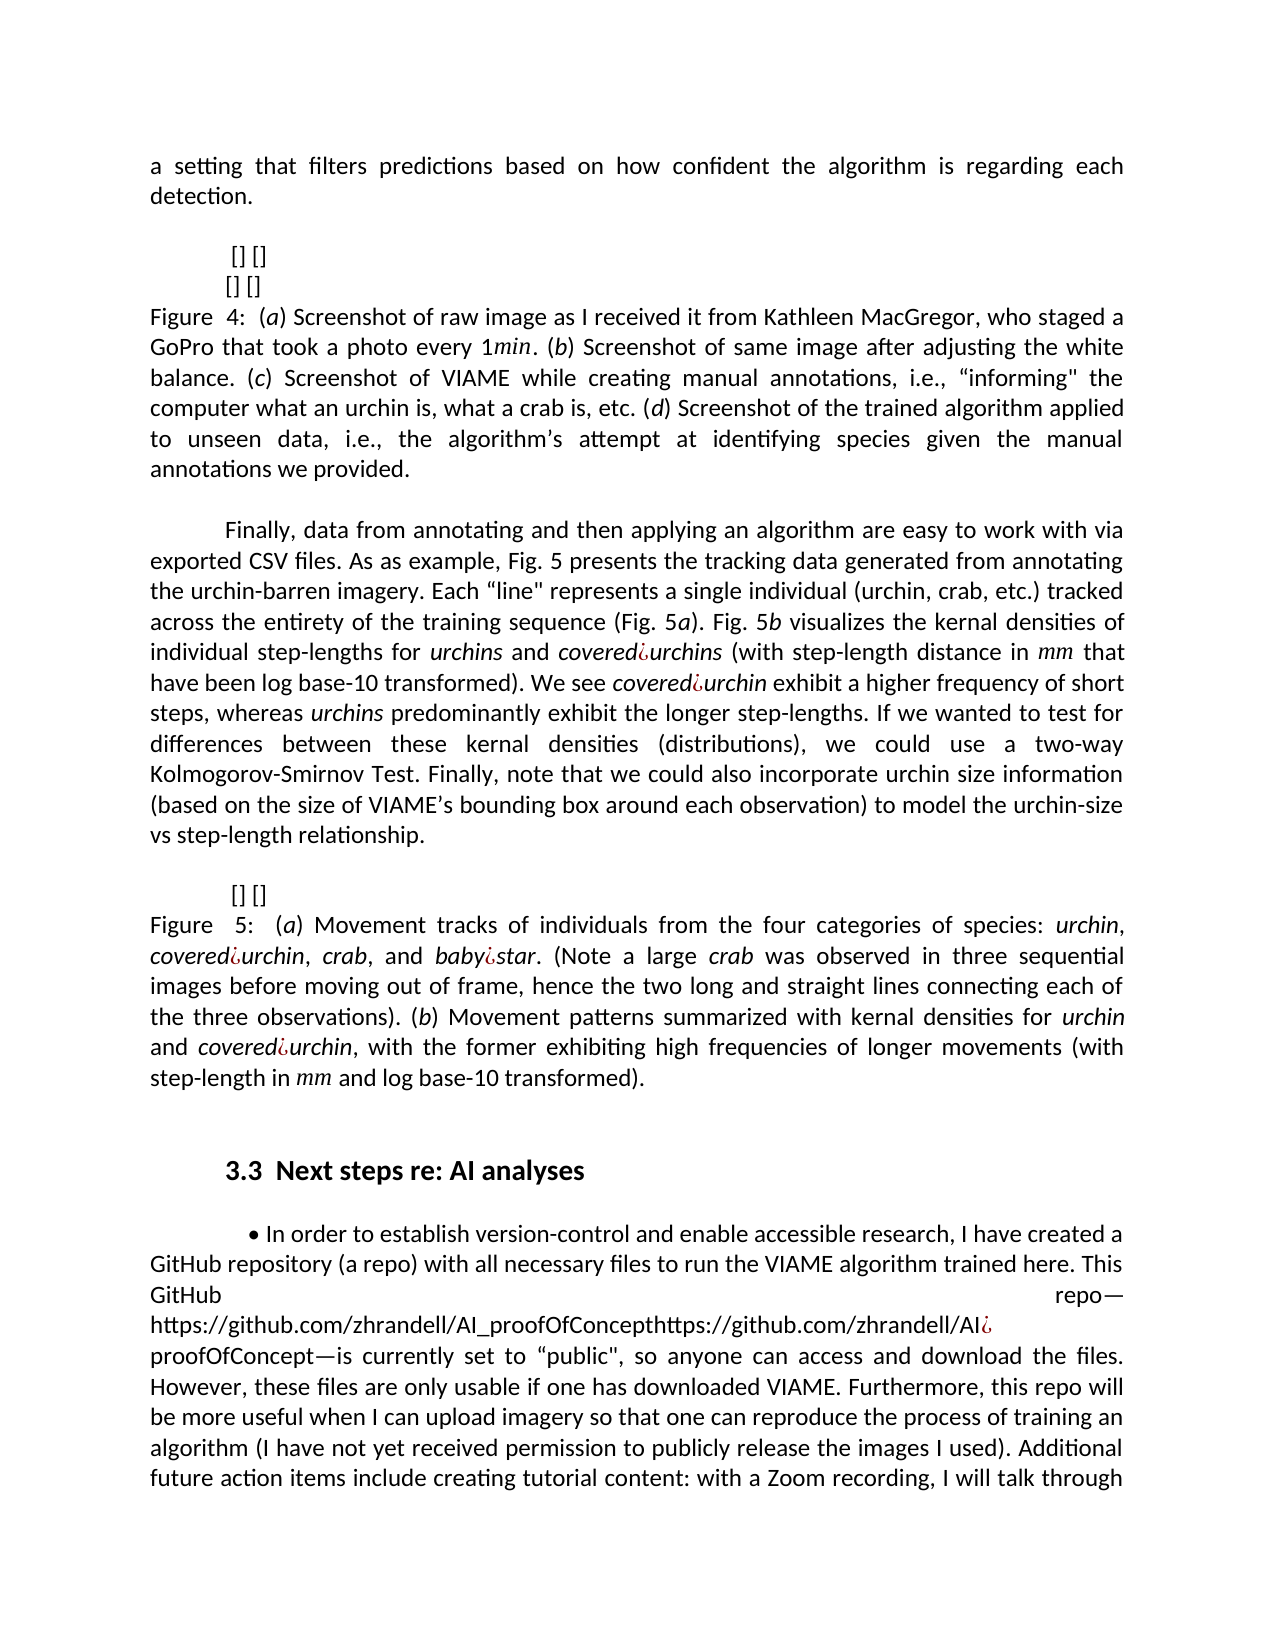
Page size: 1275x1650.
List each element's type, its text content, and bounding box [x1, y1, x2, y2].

text [] [] [150, 240, 1125, 270]
text Figure 5: (a) Movement tracks of individuals from the four categories of species: urchin, coveredurchin, crab, and babystar. (Note a large crab was observed in three sequential images before moving out of frame, hence the two long and straight lines connecting each of the three observations). (b) Movement patterns summarized with kernal densities for urchin and coveredurchin, with the former exhibiting high frequencies of longer movements (with step-length in and log base-10 transformed). [150, 909, 1125, 1093]
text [150, 150, 1125, 211]
text Figure 4: (a) Screenshot of raw image as I received it from Kathleen MacGregor, who staged a GoPro that took a photo every 1. (b) Screenshot of same image after adjusting the white balance. (c) Screenshot of VIAME while creating manual annotations, i.e., “informing" the computer what an urchin is, what a crab is, etc. (d) Screenshot of the trained algorithm applied to unseen data, i.e., the algorithm’s attempt at identifying species given the manual annotations we provided. [150, 301, 1125, 484]
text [150, 1218, 1125, 1493]
subtitle 3.3 Next steps re: AI analyses [150, 1152, 1125, 1187]
text [] [] [150, 270, 1125, 301]
text [] [] [150, 879, 1125, 909]
text Finally, data from annotating and then applying an algorithm are easy to work with via exported CSV files. As as example, Fig. 5 presents the tracking data generated from annotating the urchin-barren imagery. Each “line" represents a single individual (urchin, crab, etc.) tracked across the entirety of the training sequence (Fig. 5a). Fig. 5b visualizes the kernal densities of individual step-lengths for urchins and coveredurchins (with step-length distance in that have been log base-10 transformed). We see coveredurchin exhibit a higher frequency of short steps, whereas urchins predominantly exhibit the longer step-lengths. If we wanted to test for differences between these kernal densities (distributions), we could use a two-way Kolmogorov-Smirnov Test. Finally, note that we could also incorporate urchin size information (based on the size of VIAME’s bounding box around each observation) to model the urchin-size vs step-length relationship. [150, 514, 1125, 850]
